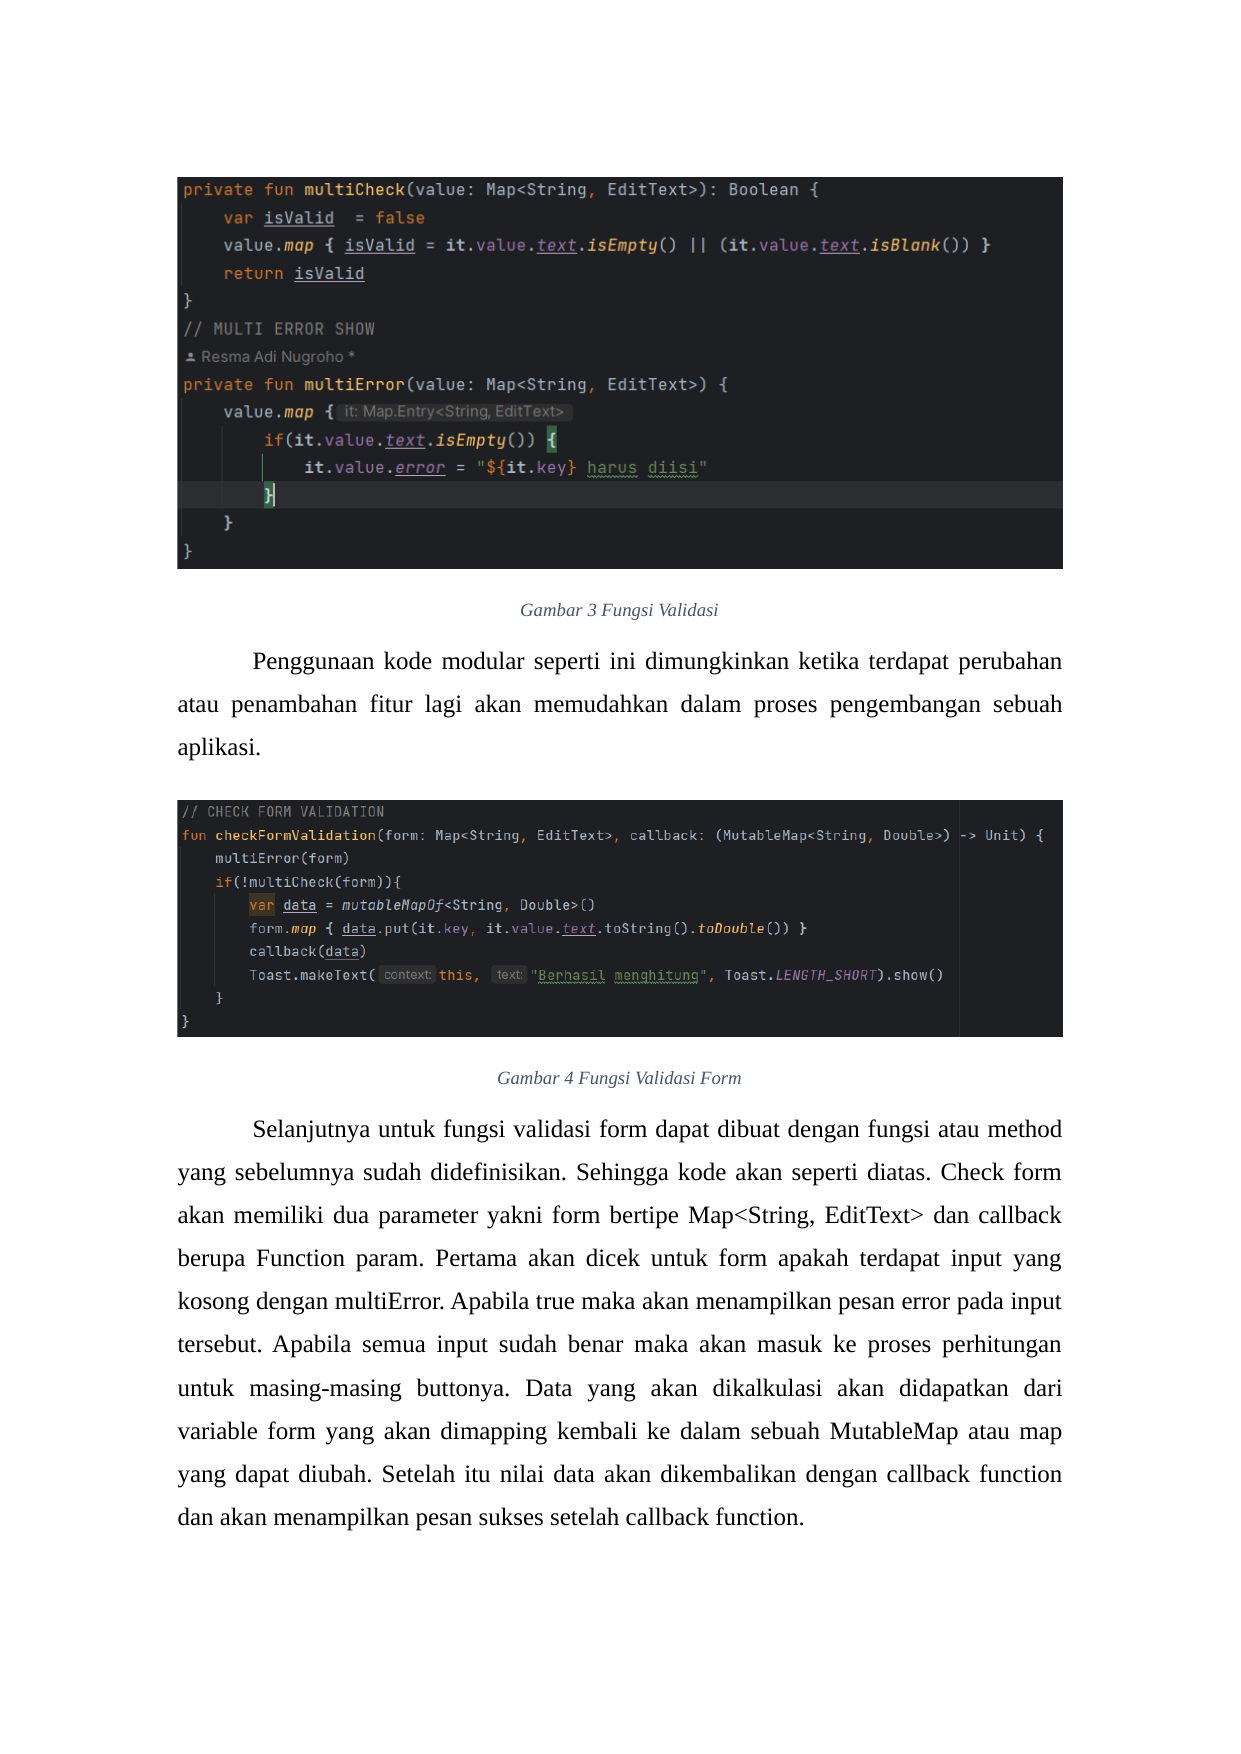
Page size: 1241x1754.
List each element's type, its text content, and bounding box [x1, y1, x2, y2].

picture [177, 800, 1063, 1037]
text Selanjutnya untuk fungsi validasi form dapat dibuat dengan fungsi atau method yang sebelumnya sudah didefinisikan. Sehingga kode akan seperti diatas. Check form akan memiliki dua parameter yakni form bertipe Map<String, EditText> dan callback berupa Function param. Pertama akan dicek untuk form apakah terdapat input yang kosong dengan multiError. Apabila true maka akan menampilkan pesan error pada input tersebut. Apabila semua input sudah benar maka akan masuk ke proses perhitungan untuk masing-masing buttonya. Data yang akan dikalkulasi akan didapatkan dari variable form yang akan dimapping kembali ke dalam sebuah MutableMap atau map yang dapat diubah. Setelah itu nilai data akan dikembalikan dengan callback function dan akan menampilkan pesan sukses setelah callback function. [177, 1114, 1063, 1531]
text Gambar 4 Fungsi Validasi Form [177, 1067, 1063, 1089]
picture [177, 177, 1063, 569]
text Gambar 3 Fungsi Validasi [177, 599, 1063, 621]
text Penggunaan kode modular seperti ini dimungkinkan ketika terdapat perubahan atau penambahan fitur lagi akan memudahkan dalam proses pengembangan sebuah aplikasi. [177, 646, 1063, 761]
